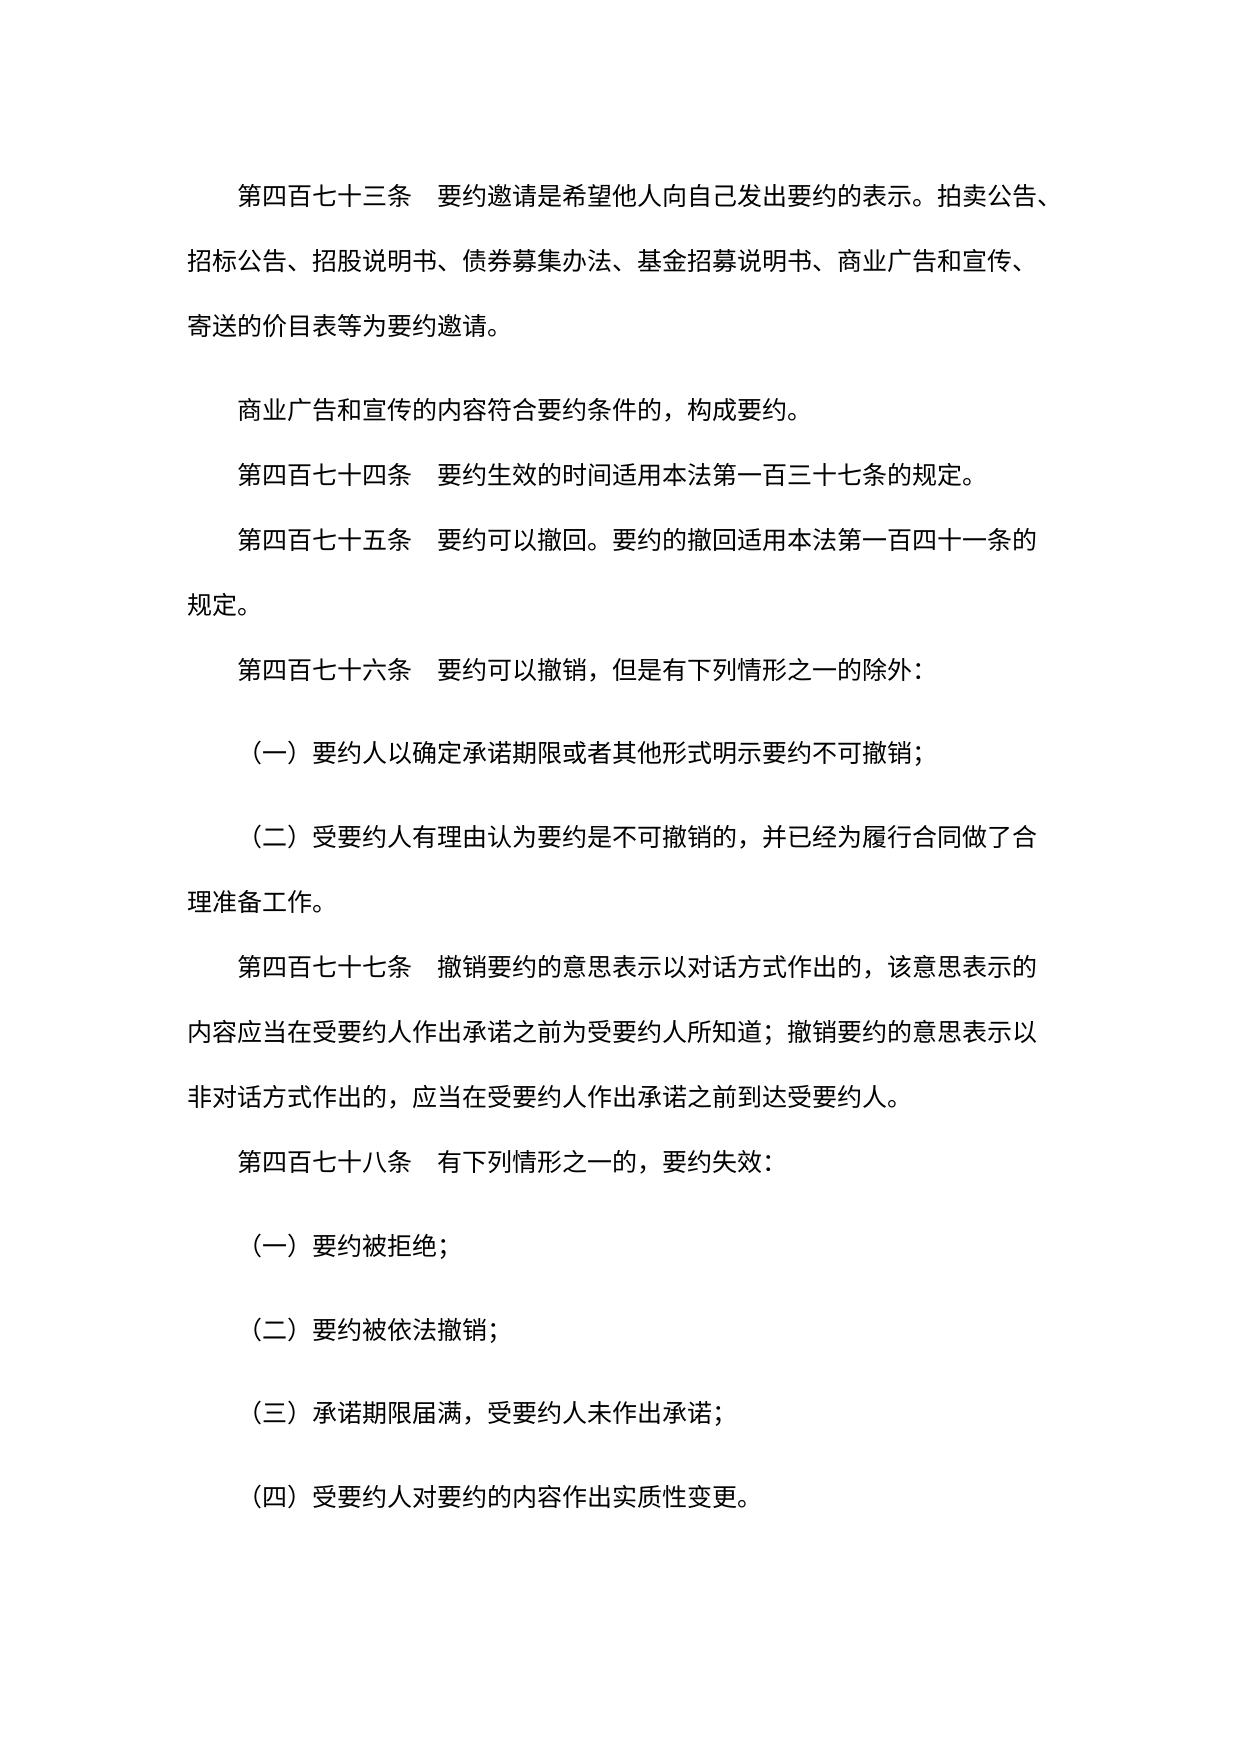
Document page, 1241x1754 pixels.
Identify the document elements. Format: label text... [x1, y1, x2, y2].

text 第四百七十八条 有下列情形之一的，要约失效： [187, 1128, 1053, 1193]
text 第四百七十四条 要约生效的时间适用本法第一百三十七条的规定。 [187, 441, 1053, 506]
text （一）要约人以确定承诺期限或者其他形式明示要约不可撤销； [187, 719, 1053, 784]
text 第四百七十六条 要约可以撤销，但是有下列情形之一的除外： [187, 636, 1053, 701]
text 商业广告和宣传的内容符合要约条件的，构成要约。 [187, 376, 1053, 441]
text （三）承诺期限届满，受要约人未作出承诺； [187, 1379, 1053, 1444]
text 第四百七十五条 要约可以撤回。要约的撤回适用本法第一百四十一条的规定。 [187, 506, 1053, 636]
text （四）受要约人对要约的内容作出实质性变更。 [187, 1463, 1053, 1528]
text 第四百七十三条 要约邀请是希望他人向自己发出要约的表示。拍卖公告、招标公告、招股说明书、债券募集办法、基金招募说明书、商业广告和宣传、寄送的价目表等为要约邀请。 [187, 162, 1053, 357]
text （一）要约被拒绝； [187, 1212, 1053, 1277]
text （二）要约被依法撤销； [187, 1296, 1053, 1361]
text 第四百七十七条 撤销要约的意思表示以对话方式作出的，该意思表示的内容应当在受要约人作出承诺之前为受要约人所知道；撤销要约的意思表示以非对话方式作出的，应当在受要约人作出承诺之前到达受要约人。 [187, 933, 1053, 1128]
text （二）受要约人有理由认为要约是不可撤销的，并已经为履行合同做了合理准备工作。 [187, 803, 1053, 933]
